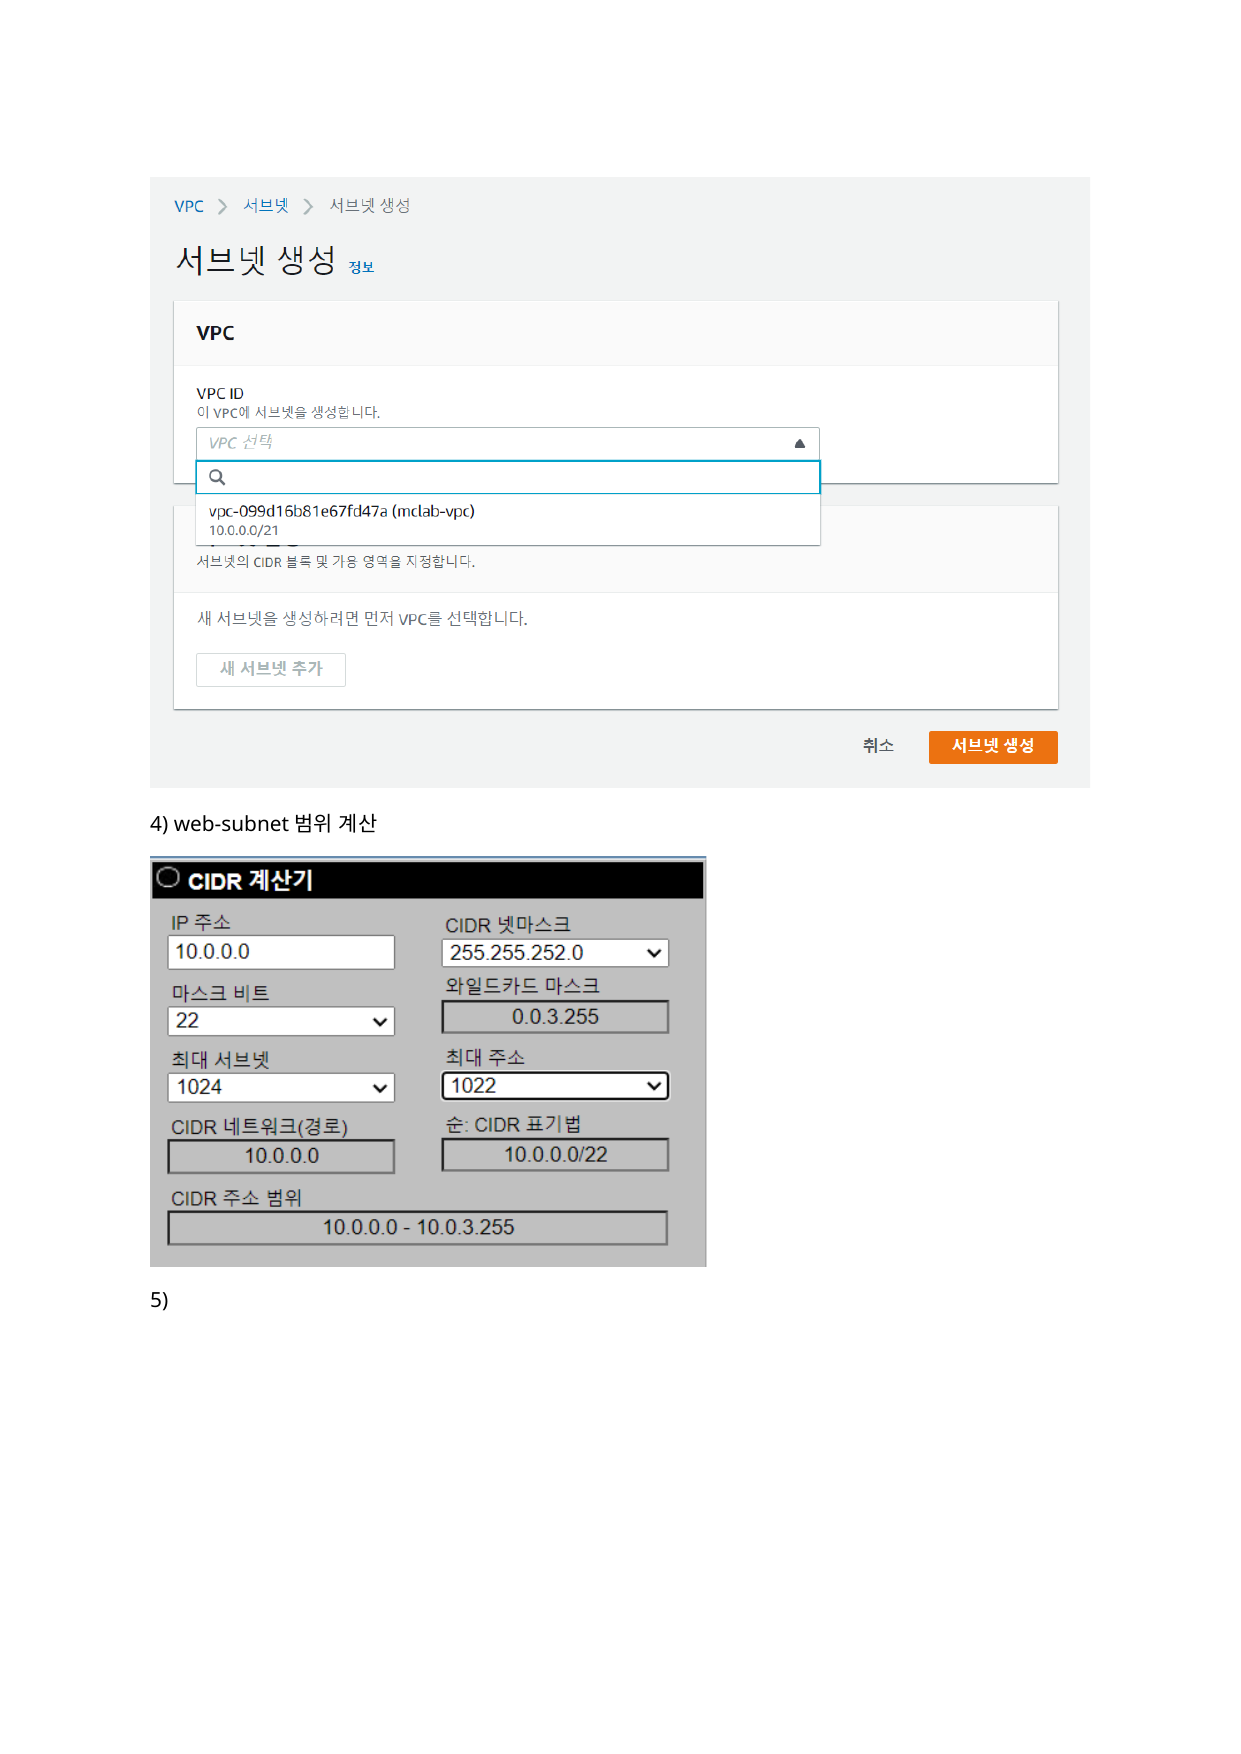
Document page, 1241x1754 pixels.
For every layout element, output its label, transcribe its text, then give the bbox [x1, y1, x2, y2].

picture [150, 177, 1091, 788]
text 4) web-subnet 범위 계산 [150, 807, 1090, 837]
picture [150, 856, 707, 1267]
text 5) [150, 1285, 1090, 1313]
